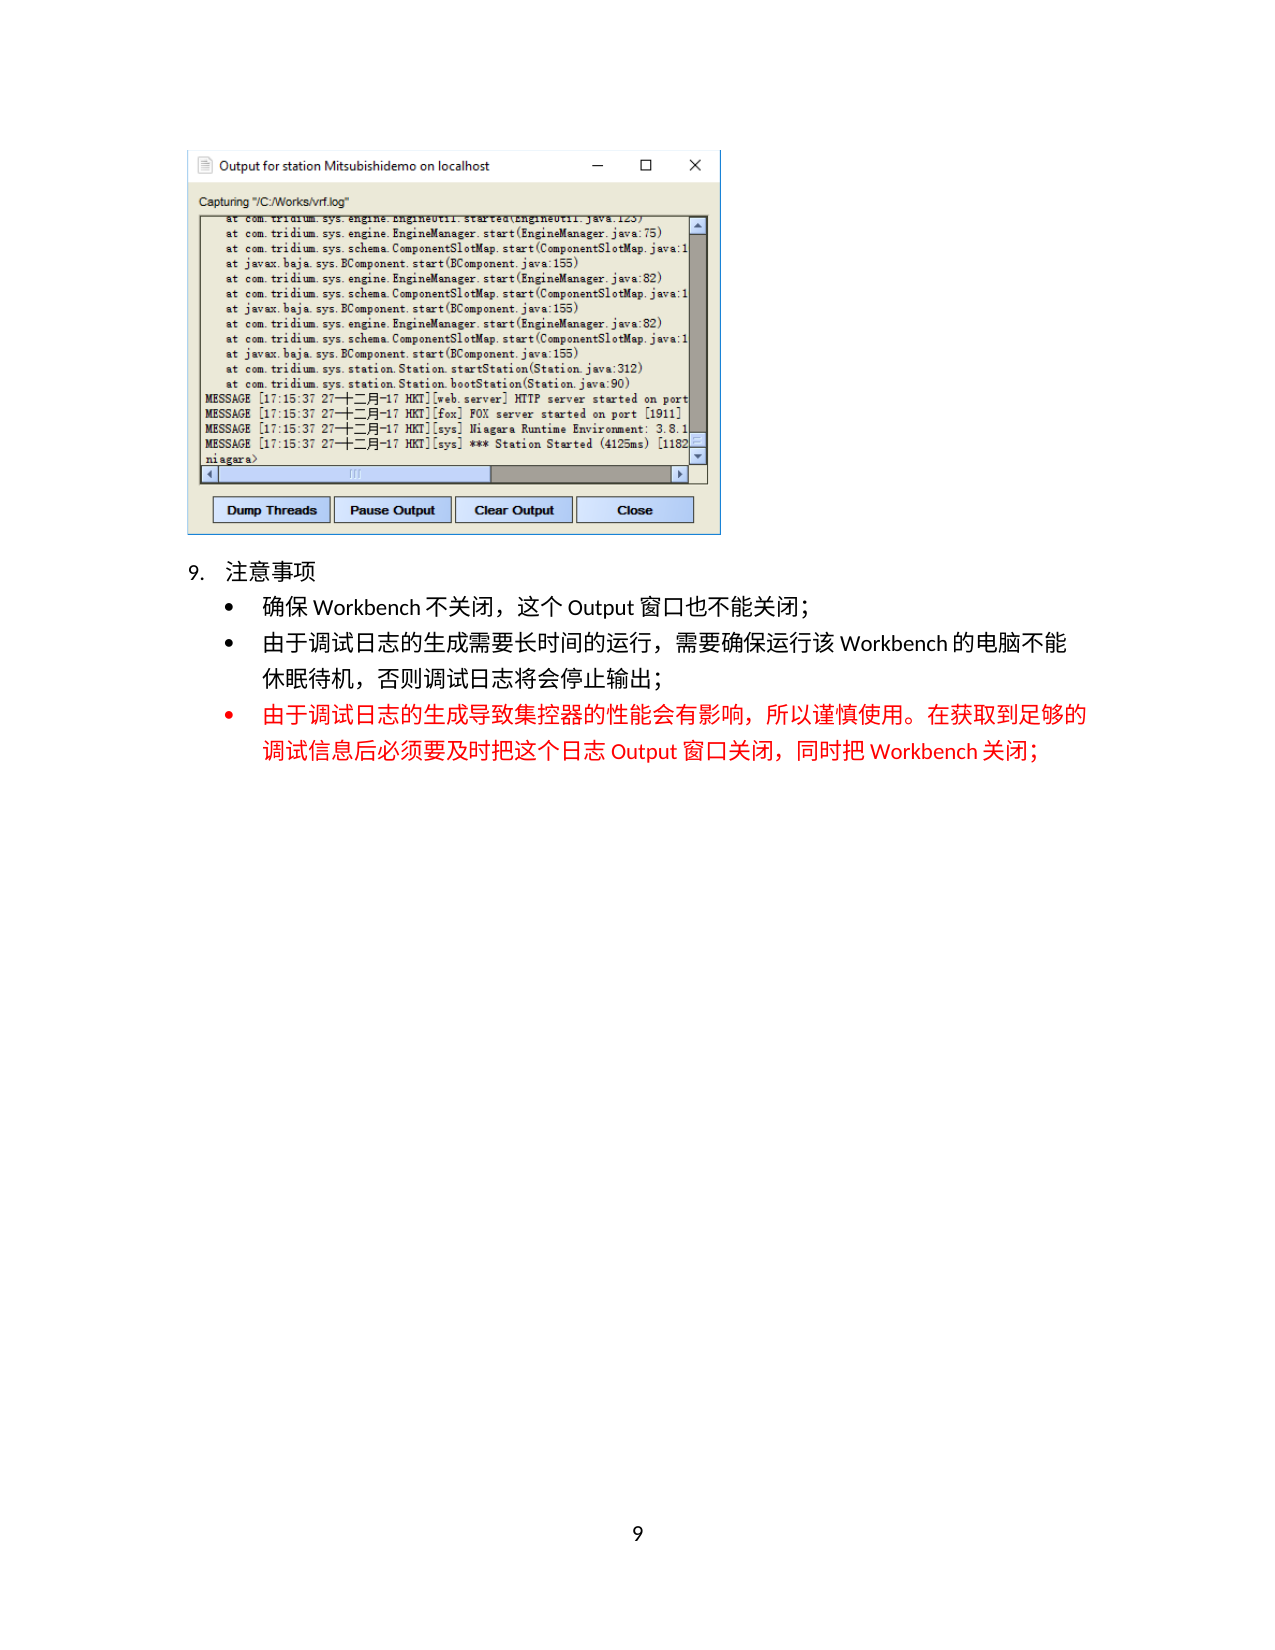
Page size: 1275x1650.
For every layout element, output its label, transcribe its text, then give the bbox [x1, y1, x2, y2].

list 由于调试日志的生成需要长时间的运行，需要确保运行该Workbench的电脑不能休眠待机，否则调试日志将会停止输出； [225, 625, 1087, 694]
list 注意事项 [187, 553, 1087, 587]
list 由于调试日志的生成导致集控器的性能会有影响，所以谨慎使用。在获取到足够的调试信息后必须要及时把这个日志Output窗口关闭，同时把Workbench关闭； [225, 697, 1087, 766]
list 确保Workbench不关闭，这个Output窗口也不能关闭； [225, 589, 1087, 622]
picture [187, 150, 721, 535]
